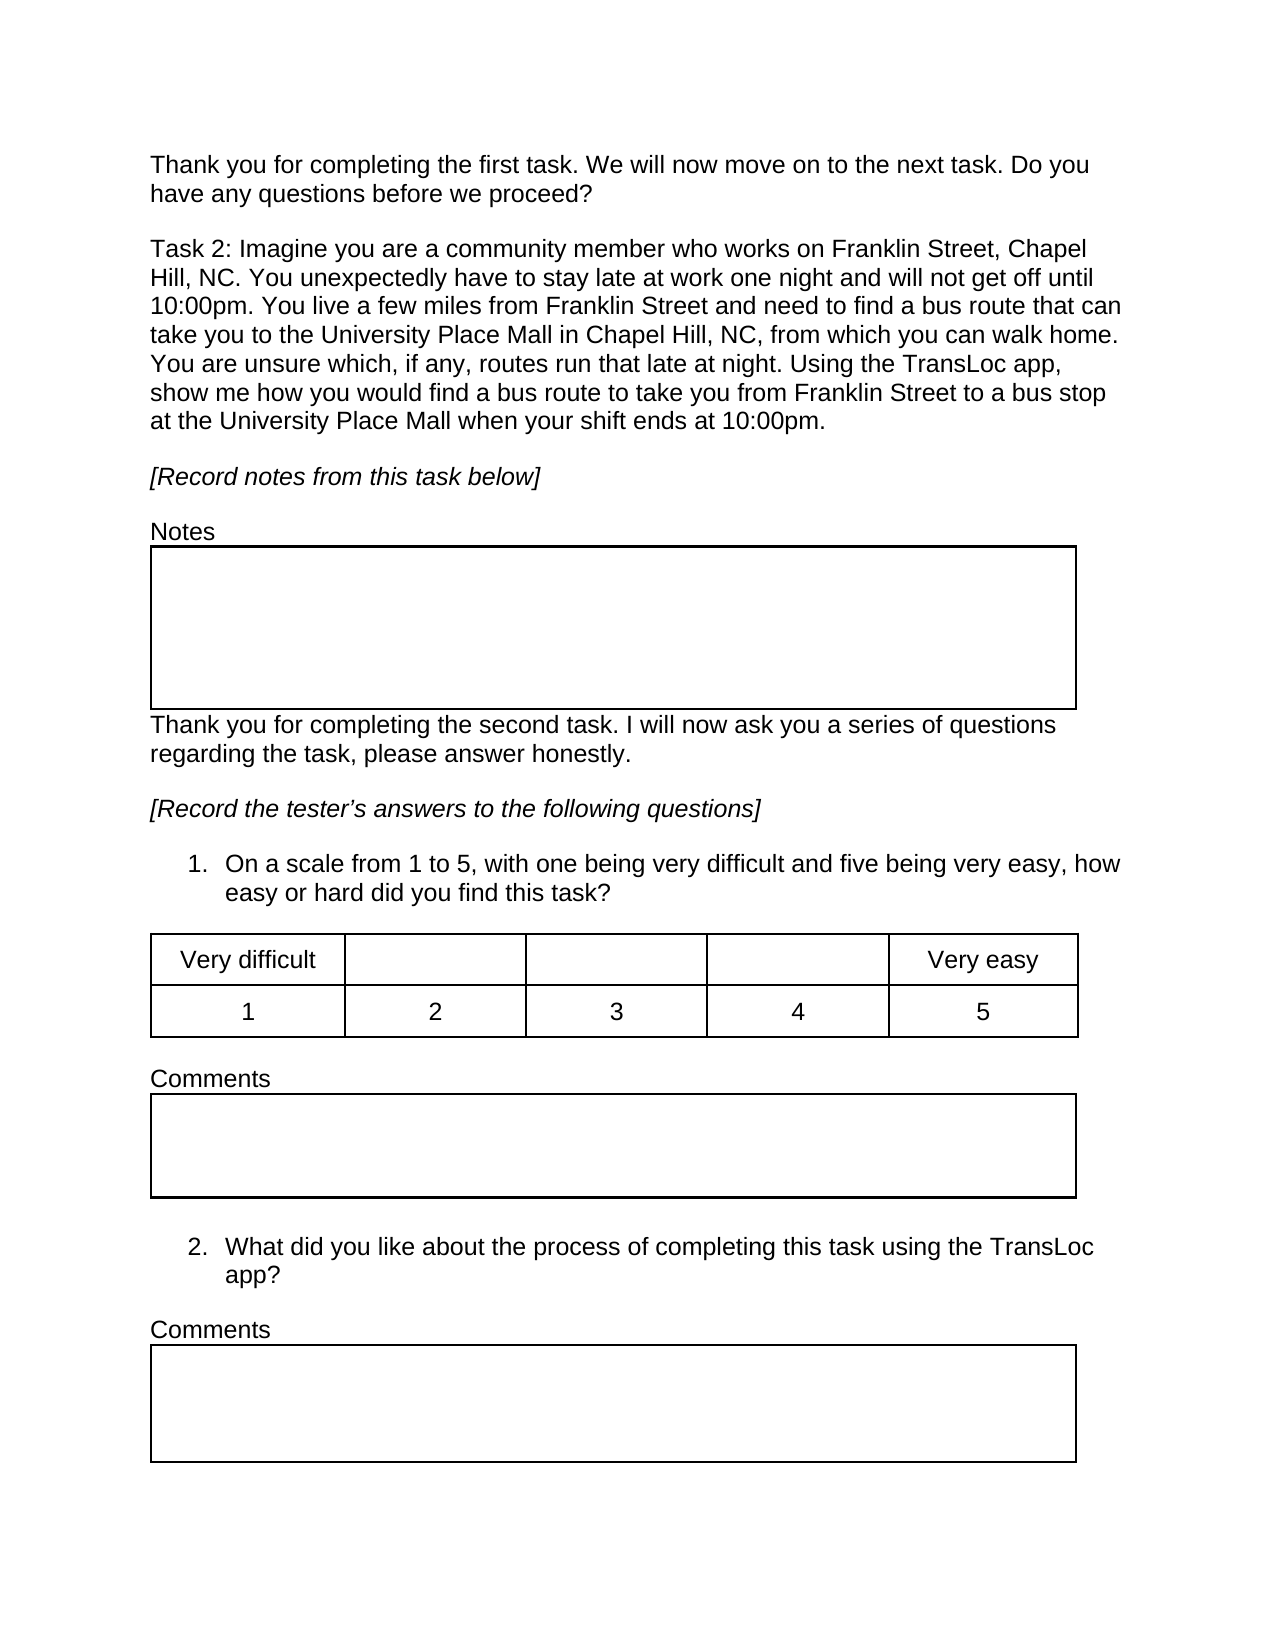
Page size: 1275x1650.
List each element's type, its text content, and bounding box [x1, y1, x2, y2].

table_header [152, 1095, 1075, 1196]
table_header Very easy [890, 935, 1077, 984]
text [Record the tester’s answers to the following questions] [150, 794, 1125, 822]
table_header [708, 935, 888, 984]
text [Record notes from this task below] [150, 461, 1125, 490]
table_header [152, 1346, 1075, 1461]
text Thank you for completing the second task. I will now ask you a series of questions regarding the task, please answer honestly. [150, 710, 1125, 767]
table_header [152, 548, 1075, 708]
table_cell 2 [346, 986, 525, 1036]
table_header [346, 935, 525, 984]
text Comments [150, 1315, 1125, 1344]
table_header Very difficult [152, 935, 344, 984]
text Task 2: Imagine you are a community member who works on Franklin Street, Chapel Hill, NC. You unexpectedly have to stay late at work one night and will not get off until 10:00pm. You live a few miles from Franklin Street and need to find a bus route that can take you to the University Place Mall in Chapel Hill, NC, from which you can walk home. You are unsure which, if any, routes run that late at night. Using the TransLoc app, show me how you would find a bus route to take you from Franklin Street to a bus stop at the University Place Mall when your shift ends at 10:00pm. [150, 234, 1125, 435]
table_cell 1 [152, 986, 344, 1036]
list What did you like about the process of completing this task using the TransLoc app? [187, 1231, 1125, 1289]
text Notes [150, 517, 1125, 545]
table_cell 4 [708, 986, 888, 1036]
table_cell 3 [527, 986, 706, 1036]
text Thank you for completing the first task. We will now move on to the next task. Do you have any questions before we proceed? [150, 150, 1125, 207]
table_cell 5 [890, 986, 1077, 1036]
text Comments [150, 1064, 1125, 1093]
list On a scale from 1 to 5, with one being very difficult and five being very easy, how easy or hard did you find this task? [187, 849, 1125, 906]
table_header [527, 935, 706, 984]
